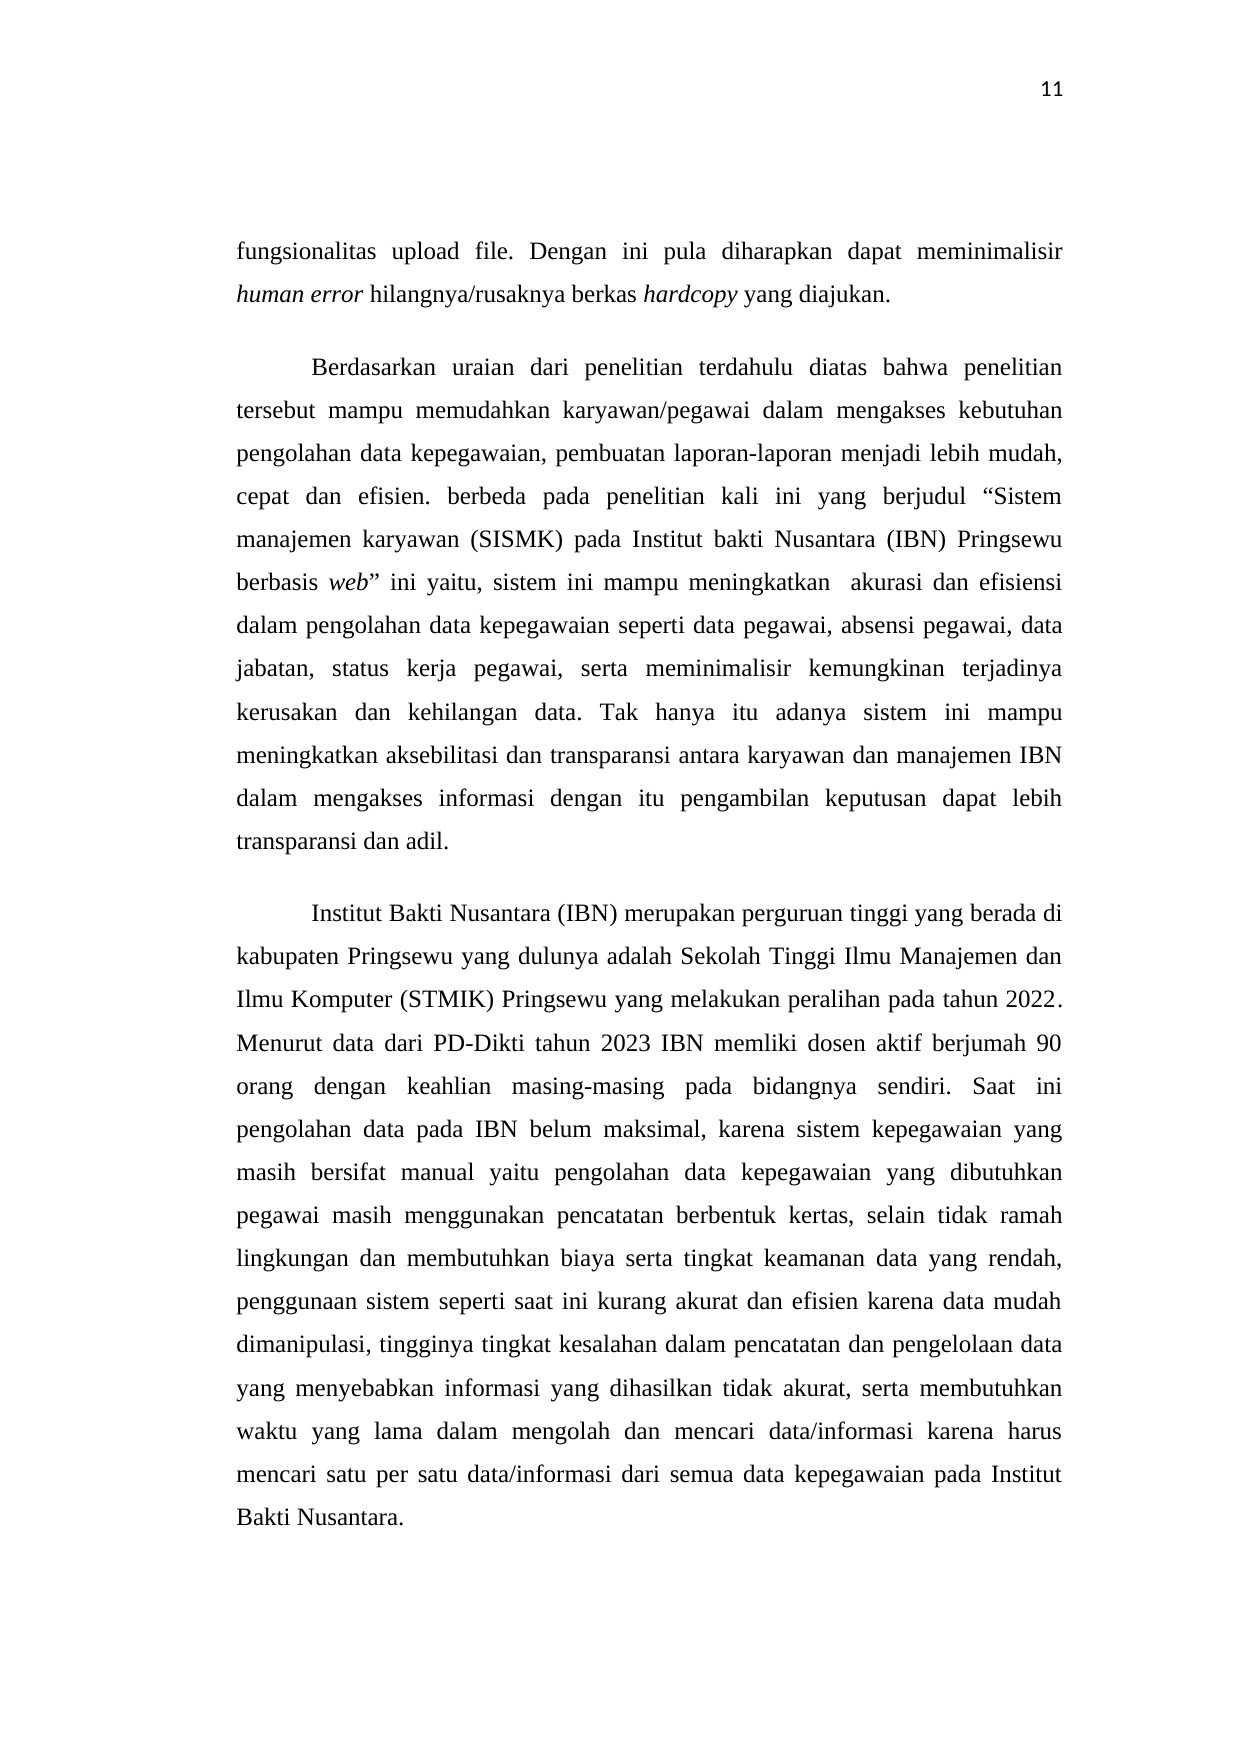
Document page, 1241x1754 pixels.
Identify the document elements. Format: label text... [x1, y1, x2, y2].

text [236, 236, 1063, 308]
text Berdasarkan uraian dari penelitian terdahulu diatas bahwa penelitian tersebut mampu memudahkan karyawan/pegawai dalam mengakses kebutuhan pengolahan data kepegawaian, pembuatan laporan-laporan menjadi lebih mudah, cepat dan efisien. berbeda pada penelitian kali ini yang berjudul “Sistem manajemen karyawan (SISMK) pada Institut bakti Nusantara (IBN) Pringsewu berbasis web” ini yaitu, sistem ini mampu meningkatkan akurasi dan efisiensi dalam pengolahan data kepegawaian seperti data pegawai, absensi pegawai, data jabatan, status kerja pegawai, serta meminimalisir kemungkinan terjadinya kerusakan dan kehilangan data. Tak hanya itu adanya sistem ini mampu meningkatkan aksebilitasi dan transparansi antara karyawan dan manajemen IBN dalam mengakses informasi dengan itu pengambilan keputusan dapat lebih transparansi dan adil. [236, 352, 1063, 855]
text Institut Bakti Nusantara (IBN) merupakan perguruan tinggi yang berada di kabupaten Pringsewu yang dulunya adalah Sekolah Tinggi Ilmu Manajemen dan Ilmu Komputer (STMIK) Pringsewu yang melakukan peralihan pada tahun 2022. Menurut data dari PD-Dikti tahun 2023 IBN memliki dosen aktif berjumah 90 orang dengan keahlian masing-masing pada bidangnya sendiri. Saat ini pengolahan data pada IBN belum maksimal, karena sistem kepegawaian yang masih bersifat manual yaitu pengolahan data kepegawaian yang dibutuhkan pegawai masih menggunakan pencatatan berbentuk kertas, selain tidak ramah lingkungan dan membutuhkan biaya serta tingkat keamanan data yang rendah, penggunaan sistem seperti saat ini kurang akurat dan efisien karena data mudah dimanipulasi, tingginya tingkat kesalahan dalam pencatatan dan pengelolaan data yang menyebabkan informasi yang dihasilkan tidak akurat, serta membutuhkan waktu yang lama dalam mengolah dan mencari data/informasi karena harus mencari satu per satu data/informasi dari semua data kepegawaian pada Institut Bakti Nusantara. [236, 898, 1063, 1531]
